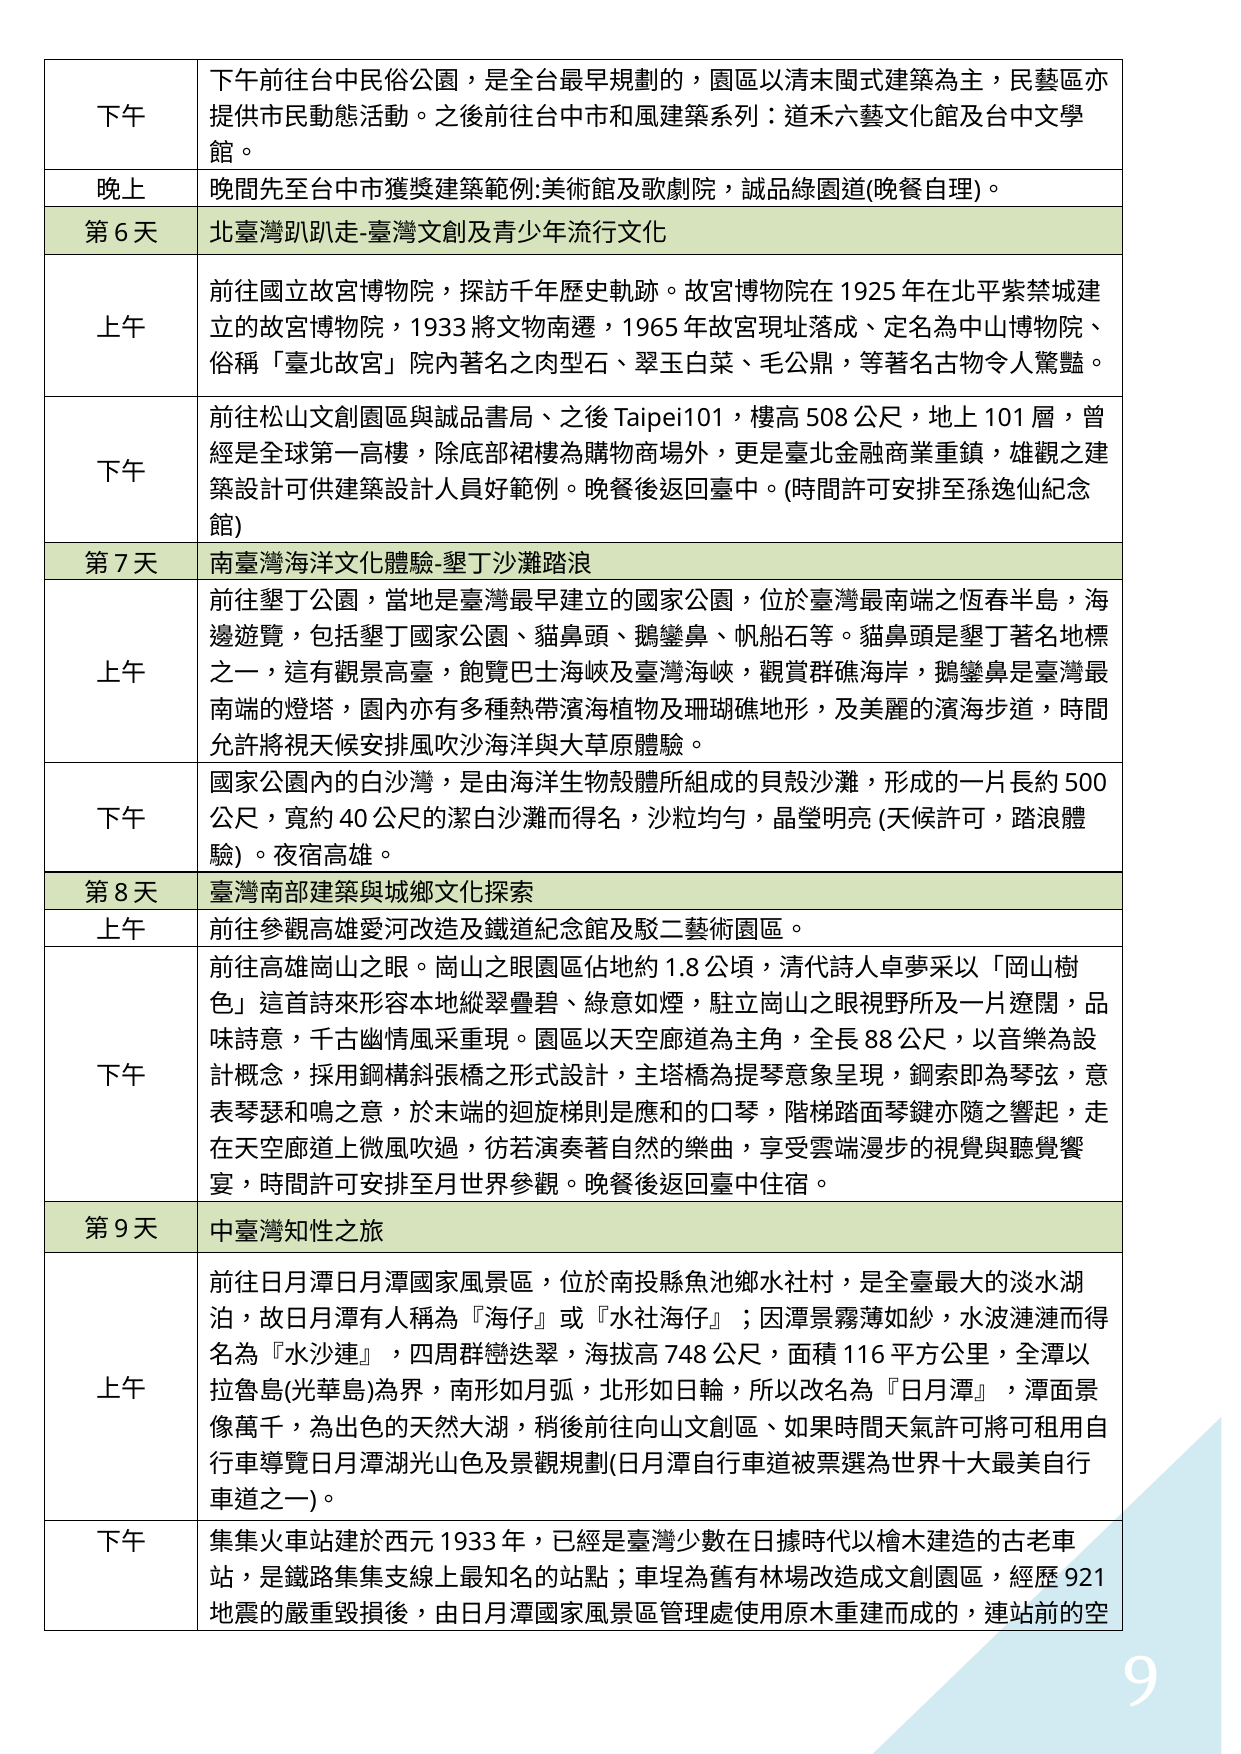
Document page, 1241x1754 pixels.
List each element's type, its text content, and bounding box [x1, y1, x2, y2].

table_cell 前往參觀高雄愛河改造及鐵道紀念館及駁二藝術園區。 [198, 910, 1122, 946]
table_cell 下午 [45, 947, 197, 1201]
table_cell 第6天 [45, 207, 197, 254]
table_cell 前往松山文創園區與誠品書局、之後Taipei101，樓高508公尺，地上101層，曾經是全球第一高樓，除底部裙樓為購物商場外，更是臺北金融商業重鎮，雄觀之建築設計可供建築設計人員好範例。晚餐後返回臺中。(時間許可安排至孫逸仙紀念館) [198, 397, 1122, 542]
table_cell 晚上 [45, 170, 197, 206]
table_cell 前往高雄崗山之眼。崗山之眼園區佔地約1.8公頃，清代詩人卓夢采以「岡山樹色」這首詩來形容本地縱翠疊碧、綠意如煙，駐立崗山之眼視野所及一片遼闊，品味詩意，千古幽情風采重現。園區以天空廊道為主角，全長88公尺，以音樂為設計概念，採用鋼構斜張橋之形式設計，主塔橋為提琴意象呈現，鋼索即為琴弦，意表琴瑟和鳴之意，於末端的迴旋梯則是應和的口琴，階梯踏面琴鍵亦隨之響起，走在天空廊道上微風吹過，彷若演奏著自然的樂曲，享受雲端漫步的視覺與聽覺饗宴，時間許可安排至月世界參觀。晚餐後返回臺中住宿。 [198, 947, 1122, 1201]
table_cell 上午 [45, 1253, 197, 1520]
table_cell 前往國立故宮博物院，探訪千年歷史軌跡。故宮博物院在1925年在北平紫禁城建立的故宮博物院，1933將文物南遷，1965年故宮現址落成、定名為中山博物院、俗稱「臺北故宮」院內著名之肉型石、翠玉白菜、毛公鼎，等著名古物令人驚豔。 [198, 255, 1122, 396]
table_cell 南臺灣海洋文化體驗-墾丁沙灘踏浪 [198, 543, 1122, 579]
table_cell 臺灣南部建築與城鄉文化探索 [198, 873, 1122, 909]
table_cell 下午 [45, 397, 197, 542]
table_cell 第9天 [45, 1202, 197, 1252]
table_cell 下午 [45, 1521, 197, 1630]
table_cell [198, 1521, 1122, 1630]
table_cell 前往日月潭日月潭國家風景區，位於南投縣魚池鄉水社村，是全臺最大的淡水湖泊，故日月潭有人稱為『海仔』或『水社海仔』；因潭景霧薄如紗，水波漣漣而得名為『水沙連』，四周群巒迭翠，海拔高748公尺，面積116平方公里，全潭以拉魯島(光華島)為界，南形如月弧，北形如日輪，所以改名為『日月潭』，潭面景像萬千，為出色的天然大湖，稍後前往向山文創區、如果時間天氣許可將可租用自行車導覽日月潭湖光山色及景觀規劃(日月潭自行車道被票選為世界十大最美自行車道之一)。 [198, 1253, 1122, 1520]
table_cell 晚間先至台中市獲獎建築範例:美術館及歌劇院，誠品綠園道(晚餐自理)。 [198, 170, 1122, 206]
table_cell 下午 [45, 60, 197, 169]
table_cell 北臺灣趴趴走-臺灣文創及青少年流行文化 [198, 207, 1122, 254]
table_cell 下午 [45, 763, 197, 871]
table_cell 第7天 [45, 543, 197, 579]
table_cell 國家公園內的白沙灣，是由海洋生物殼體所組成的貝殼沙灘，形成的一片長約500公尺，寬約40公尺的潔白沙灘而得名，沙粒均勻，晶瑩明亮 (天候許可，踏浪體驗) 。夜宿高雄。 [198, 763, 1122, 871]
table_cell 前往墾丁公園，當地是臺灣最早建立的國家公園，位於臺灣最南端之恆春半島，海邊遊覽，包括墾丁國家公園、貓鼻頭、鵝鑾鼻、帆船石等。貓鼻頭是墾丁著名地標之一，這有觀景高臺，飽覽巴士海峽及臺灣海峽，觀賞群礁海岸，鵝鑾鼻是臺灣最南端的燈塔，園內亦有多種熱帶濱海植物及珊瑚礁地形，及美麗的濱海步道，時間允許將視天候安排風吹沙海洋與大草原體驗。 [198, 580, 1122, 762]
table_cell 下午前往台中民俗公園，是全台最早規劃的，園區以清末閩式建築為主，民藝區亦提供市民動態活動。之後前往台中市和風建築系列：道禾六藝文化館及台中文學館。 [198, 60, 1122, 169]
table_cell 第8天 [45, 873, 197, 909]
table_cell 中臺灣知性之旅 [198, 1202, 1122, 1252]
table_cell 上午 [45, 580, 197, 762]
table_cell 上午 [45, 255, 197, 396]
table_cell 上午 [45, 910, 197, 946]
